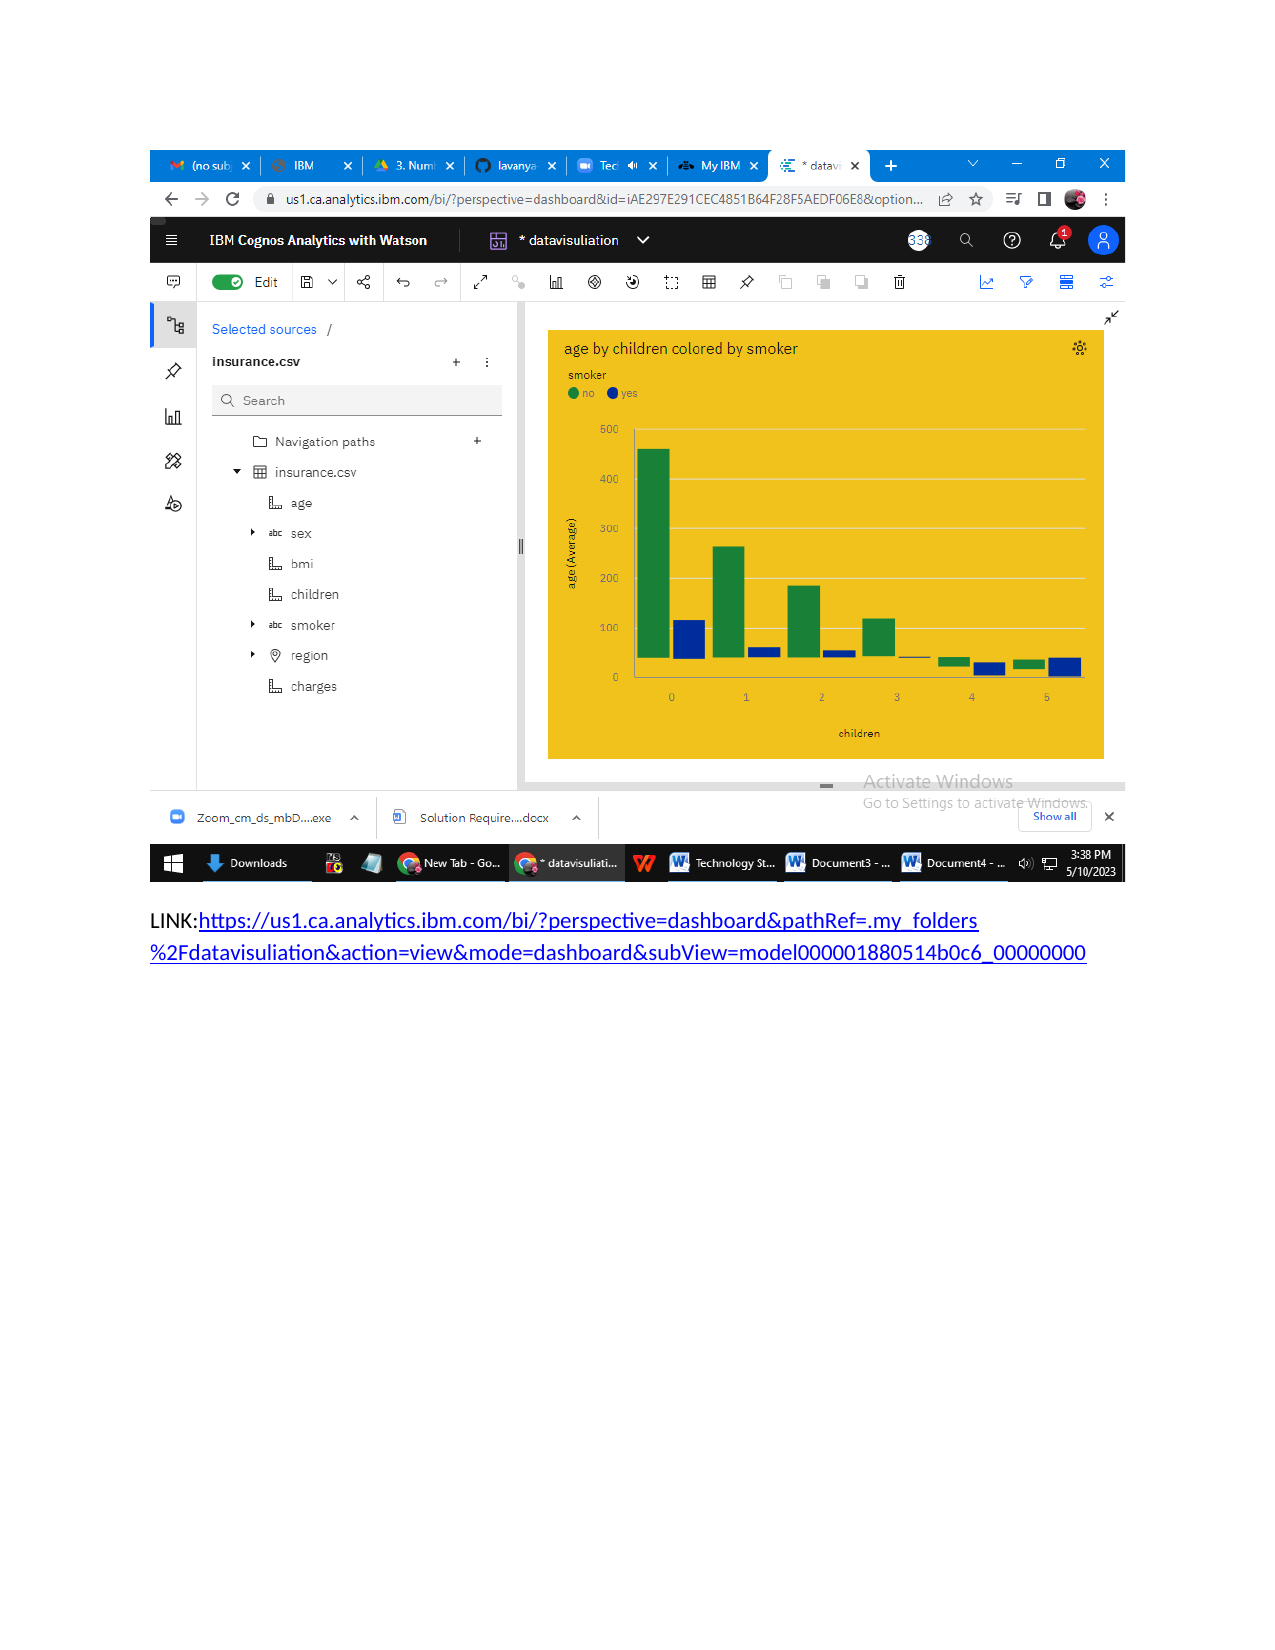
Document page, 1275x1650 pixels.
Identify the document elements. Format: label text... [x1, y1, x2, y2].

picture [150, 150, 1125, 882]
text LINK:https://us1.ca.analytics.ibm.com/bi/?perspective=dashboard&pathRef=.my_folders%2Fdatavisuliation&action=view&mode=dashboard&subView=model000001880514b0c6_00000000 [150, 906, 1125, 966]
